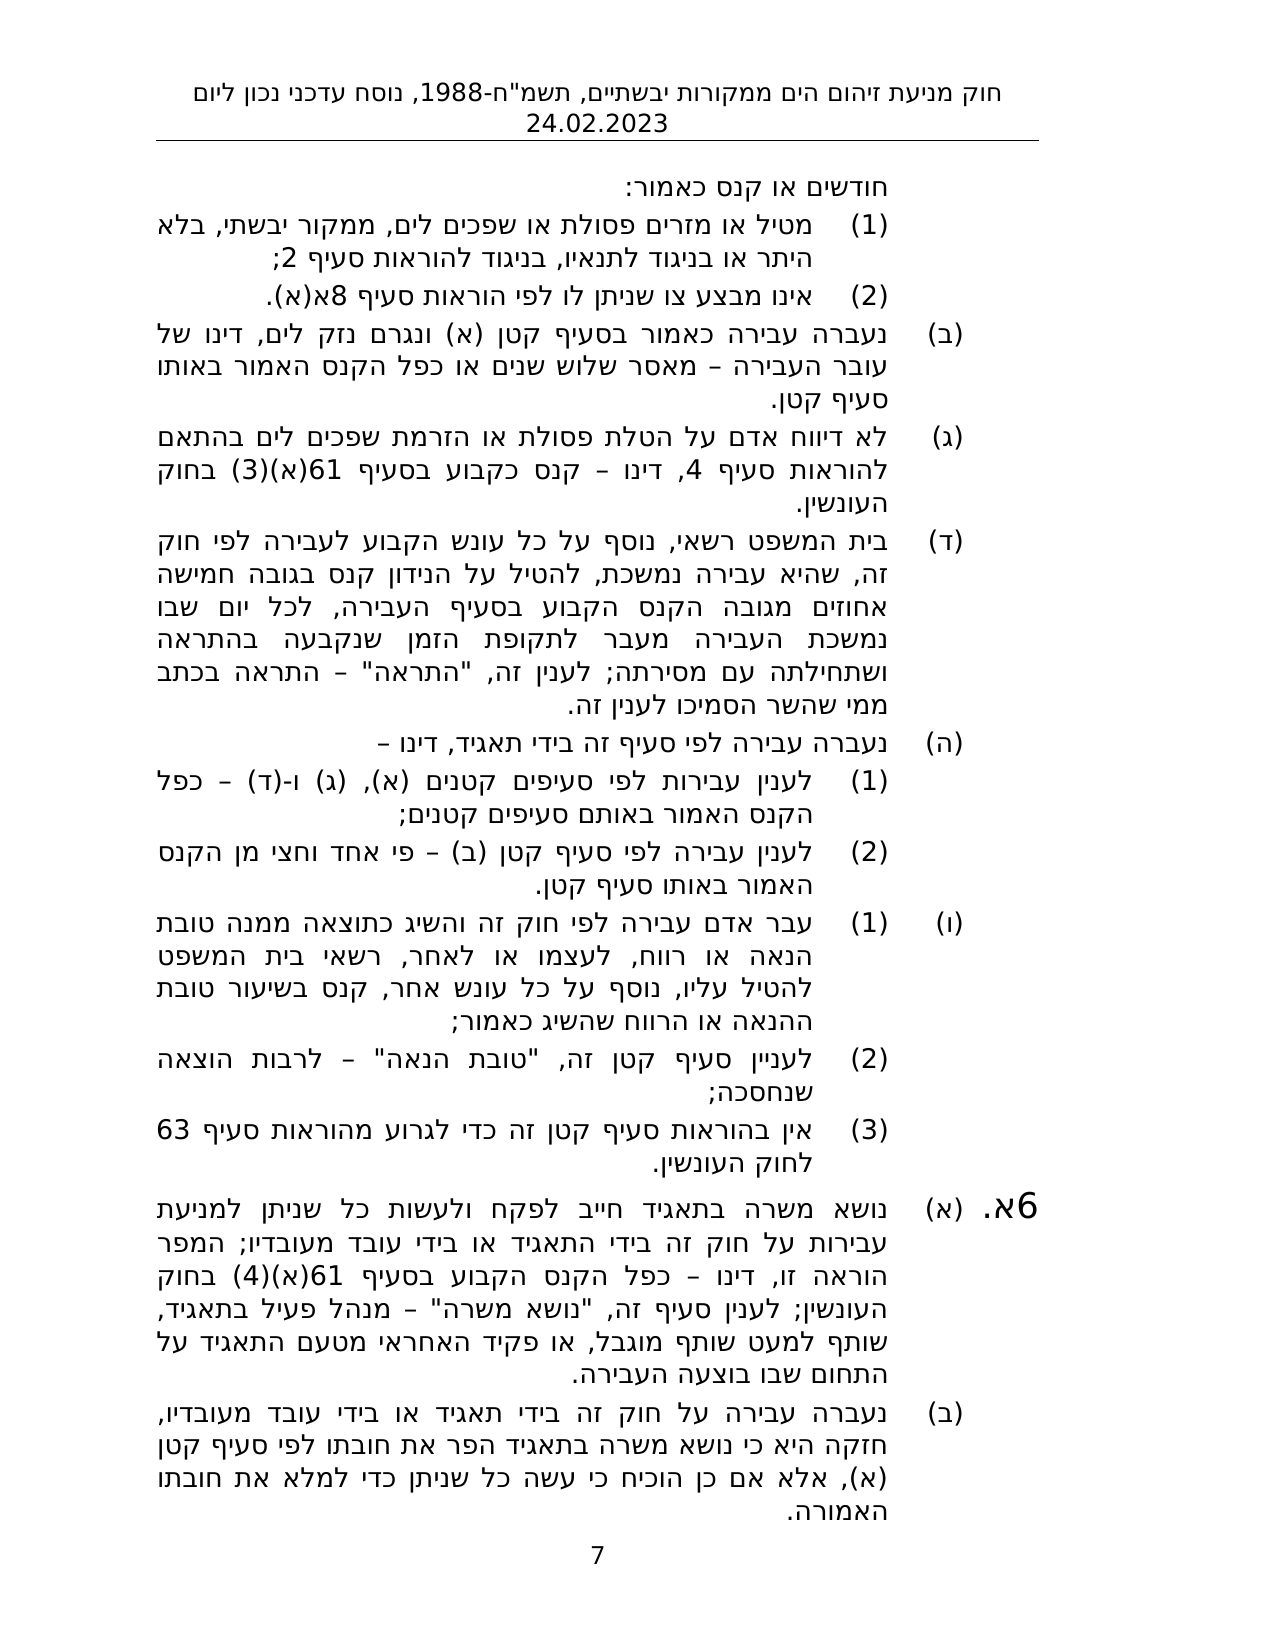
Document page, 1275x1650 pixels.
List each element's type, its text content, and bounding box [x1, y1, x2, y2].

text (ג) לא דיווח אדם על הטלת פסולת או הזרמת שפכים לים בהתאם להוראות סעיף 4, דינו – קנס כקבוע בסעיף 61(א)(3) בחוק העונשין. [156, 536, 964, 633]
text (2) לעניין סעיף קטן זה, "טובת הנאה" – לרבות הוצאה שנחסכה; [156, 1158, 889, 1222]
text (ב) נעברה עבירה כאמור בסעיף קטן (א) ונגרם נזק לים, דינו של עובר העבירה – מאסר שלוש שנים או כפל הקנס האמור באותו סעיף קטן. [156, 432, 964, 529]
text (3) אין בהוראות סעיף קטן זה כדי לגרוע מהוראות סעיף 63 לחוק העונשין. [156, 1228, 889, 1293]
text (2) אינו מבצע צו שניתן לו לפי הוראות סעיף 8א(א). [156, 394, 889, 426]
text 6א. (א) נושא משרה בתאגיד חייב לפקח ולעשות כל שניתן למניעת עבירות על חוק זה בידי התאגיד או בידי עובד מעובדיו; המפר הוראה זו, דינו – כפל הקנס הקבוע בסעיף 61(א)(4) בחוק העונשין; לענין סעיף זה, "נושא משרה" – מנהל פעיל בתאגיד, שותף למעט שותף מוגבל, או פקיד האחראי מטעם התאגיד על התחום שבו בוצעה העבירה. [156, 1299, 1039, 1504]
text 6. (א) העושה אחד מאלה, דינו – מאסר שנה או קנס פי שלושה מהקנס הקבוע בסעיף 61(א)(4) בחוק העונשין, התשל"ז-1977 (בחוק זה – חוק העונשין); עשה כן ברשלנות, דינו – מאסר שישה חודשים או קנס כאמור: [156, 177, 1039, 317]
text (ו) (1) עבר אדם עבירה לפי חוק זה והשיג כתוצאה ממנה טובת הנאה או רווח, לעצמו או לאחר, רשאי בית המשפט להטיל עליו, נוסף על כל עונש אחר, קנס בשיעור טובת ההנאה או הרווח שהשיג כאמור; [156, 1021, 964, 1151]
text (ה) נעברה עבירה לפי סעיף זה בידי תאגיד, דינו – [156, 841, 964, 873]
text (ד) בית המשפט רשאי, נוסף על כל עונש הקבוע לעבירה לפי חוק זה, שהיא עבירה נמשכת, להטיל על הנידון קנס בגובה חמישה אחוזים מגובה הקנס הקבוע בסעיף העבירה, לכל יום שבו נמשכת העבירה מעבר לתקופת הזמן שנקבעה בהתראה ושתחילתה עם מסירתה; לענין זה, "התראה" – התראה בכתב ממי שהשר הסמיכו לענין זה. [156, 639, 964, 835]
text (1) לענין עבירות לפי סעיפים קטנים (א), (ג) ו-(ד) – כפל הקנס האמור באותם סעיפים קטנים; [156, 879, 889, 944]
text (1) מטיל או מזרים פסולת או שפכים לים, ממקור יבשתי, בלא היתר או בניגוד לתנאיו, בניגוד להוראות סעיף 2; [156, 323, 889, 388]
text (2) לענין עבירה לפי סעיף קטן (ב) – פי אחד וחצי מן הקנס האמור באותו סעיף קטן. [156, 950, 889, 1015]
